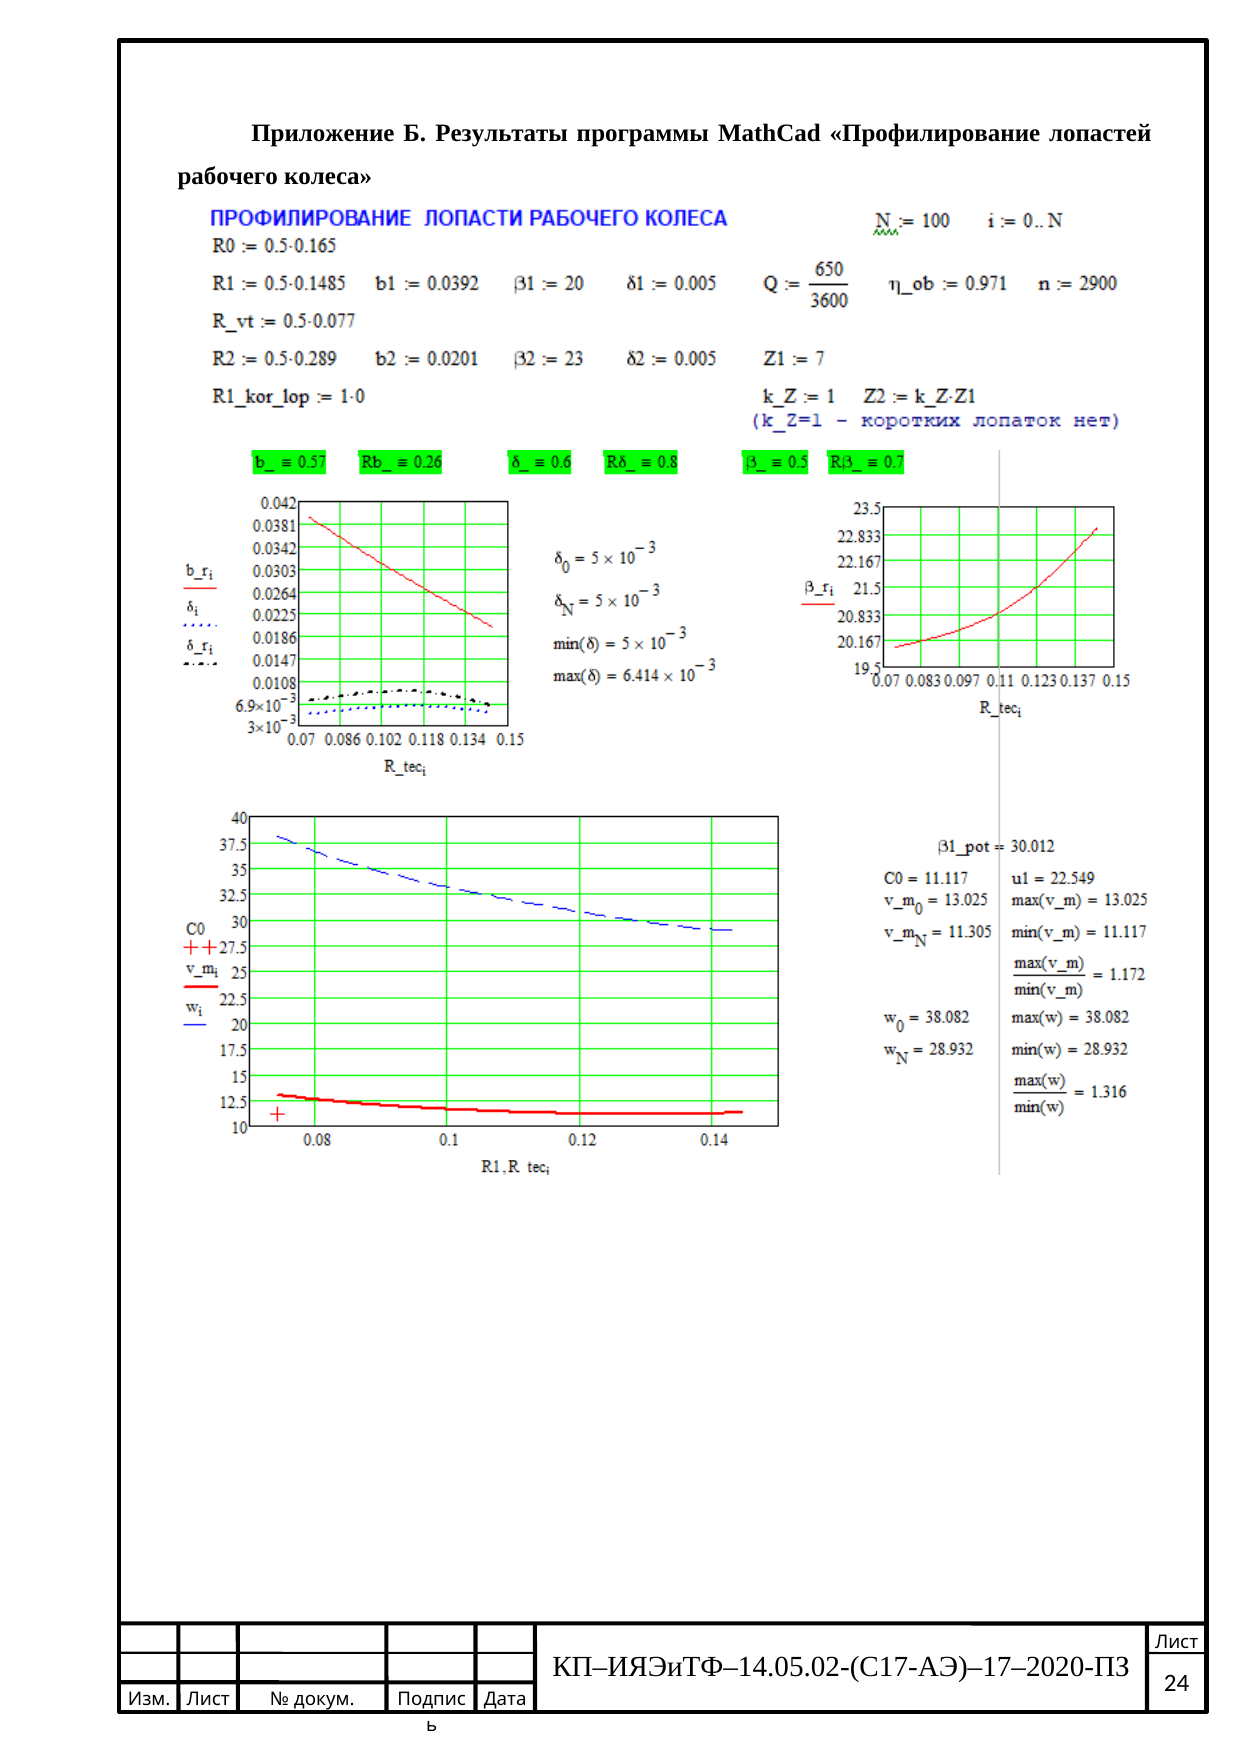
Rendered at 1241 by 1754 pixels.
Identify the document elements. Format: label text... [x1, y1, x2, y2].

picture [207, 204, 1122, 436]
picture [177, 450, 1152, 1175]
text Приложение Б. Результаты программы MathCad «Профилирование лопастей рабочего колеса» [177, 118, 1152, 190]
